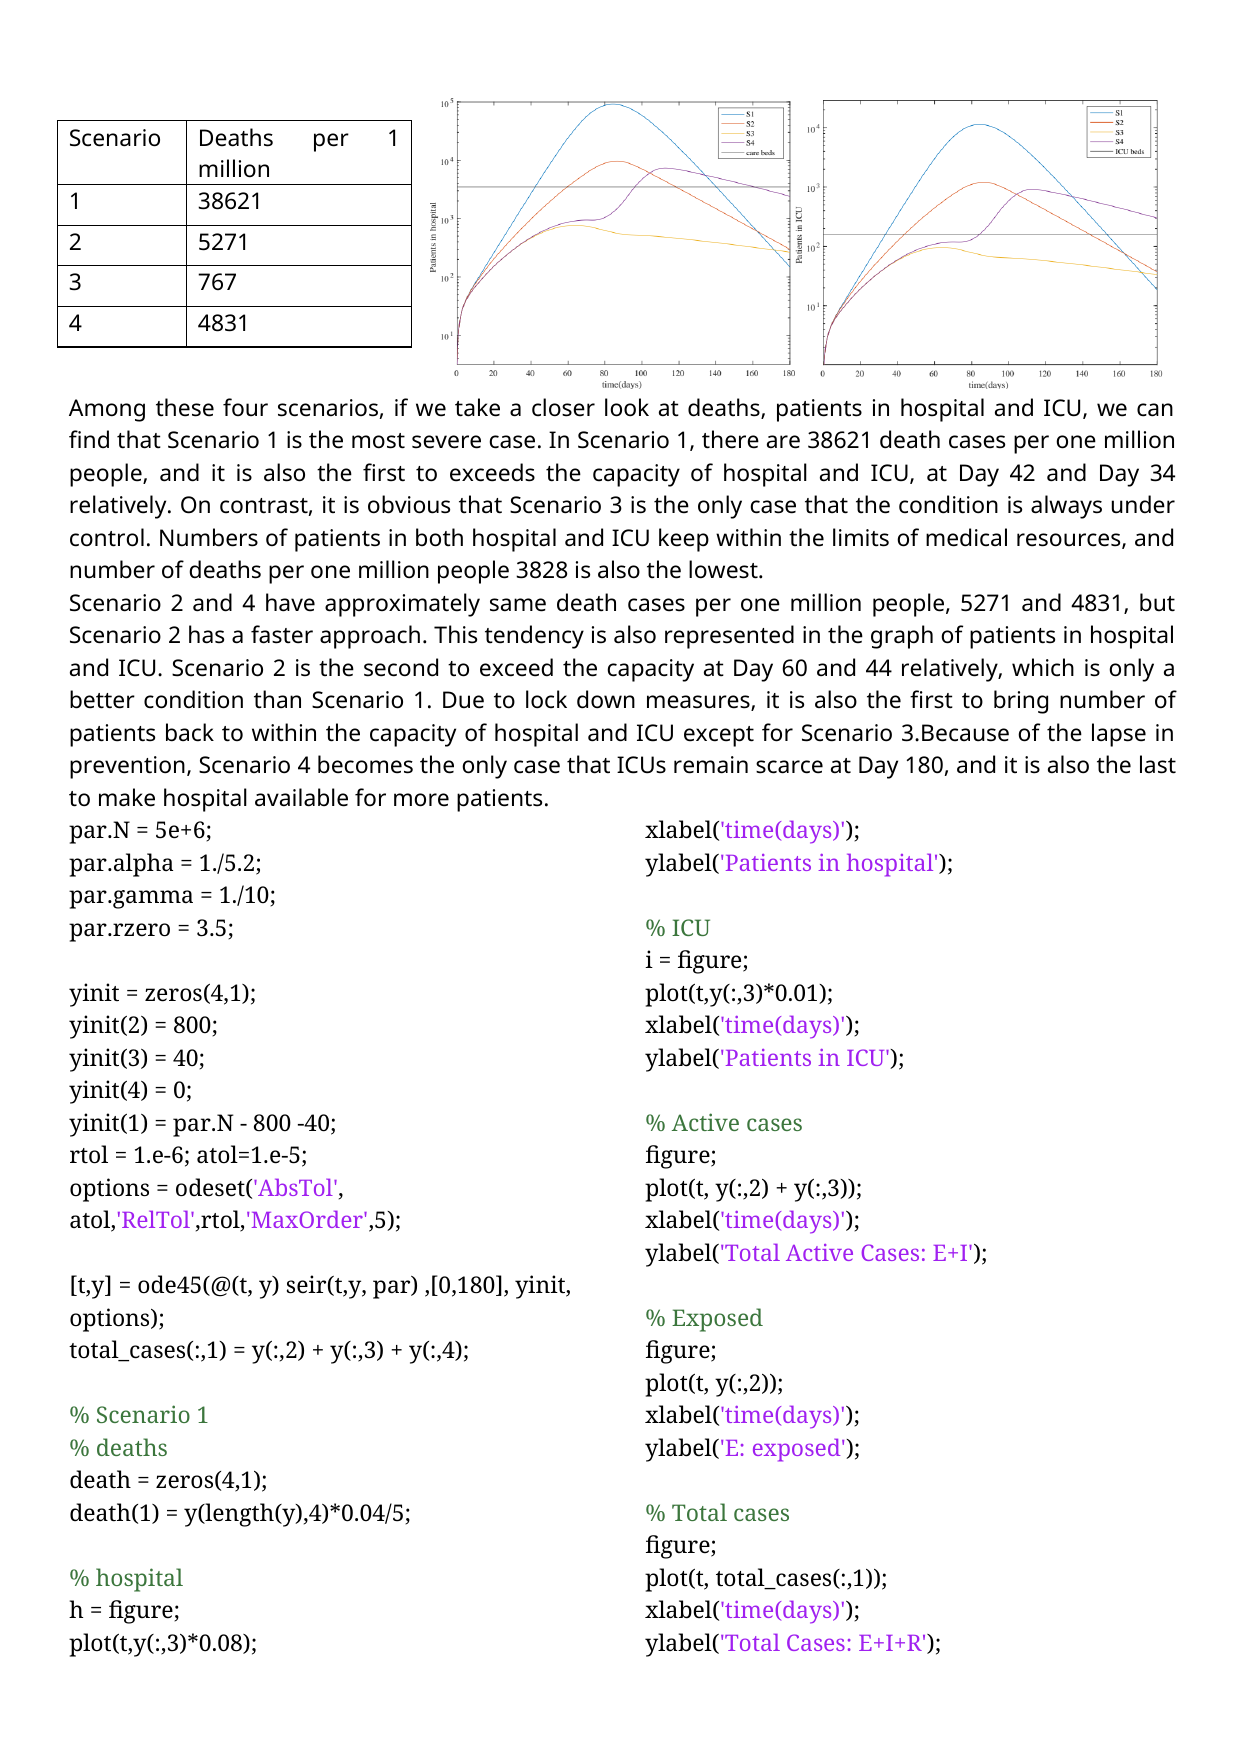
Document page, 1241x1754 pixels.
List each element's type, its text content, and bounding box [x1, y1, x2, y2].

text % deaths [69, 1431, 601, 1463]
text plot(t, y(:,2)); [645, 1366, 1177, 1398]
text xlabel('time(days)'); [645, 1593, 1177, 1626]
text % Exposed [645, 1301, 1177, 1333]
text plot(t, y(:,2) + y(:,3)); [645, 1171, 1177, 1203]
text xlabel('time(days)'); [645, 1008, 1177, 1041]
text % Active cases [645, 1106, 1177, 1138]
table_header Deaths per 1 million [187, 121, 411, 184]
table_cell 2 [58, 226, 186, 265]
table_cell 5271 [187, 226, 411, 265]
text total_cases(:,1) = y(:,2) + y(:,3) + y(:,4); [69, 1333, 601, 1366]
text % hospital [69, 1561, 601, 1593]
text xlabel('time(days)'); [645, 1203, 1177, 1236]
text ylabel('Total Cases: E+I+R'); [645, 1626, 1177, 1658]
table_cell 3 [58, 266, 186, 306]
text figure; [645, 1138, 1177, 1171]
text yinit(3) = 40; [69, 1041, 601, 1073]
text Among these four scenarios, if we take a closer look at deaths, patients in hospital and ICU, we can find that Scenario 1 is the most severe case. In Scenario 1, there are 38621 death cases per one million people, and it is also the first to exceeds the capacity of hospital and ICU, at Day 42 and Day 34 relatively. On contrast, it is obvious that Scenario 3 is the only case that the condition is always under control. Numbers of patients in both hospital and ICU keep within the limits of medical resources, and number of deaths per one million people 3828 is also the lowest. [69, 391, 1177, 586]
text options = odeset('AbsTol', atol,'RelTol',rtol,'MaxOrder',5); [69, 1171, 601, 1236]
text par.alpha = 1./5.2; [69, 846, 601, 878]
text yinit(4) = 0; [69, 1073, 601, 1106]
table_cell 4831 [187, 307, 411, 346]
text % Scenario 1 [69, 1398, 601, 1431]
text xlabel('time(days)'); [645, 813, 1177, 846]
text % ICU [645, 911, 1177, 943]
text par.rzero = 3.5; [69, 911, 601, 943]
text par.N = 5e+6; [69, 813, 601, 846]
text [t,y] = ode45(@(t, y) seir(t,y, par) ,[0,180], yinit, options); [69, 1268, 601, 1333]
table_cell 4 [58, 307, 186, 346]
text h = figure; [69, 1593, 601, 1626]
text death(1) = y(length(y),4)*0.04/5; [69, 1496, 601, 1528]
text % Total cases [645, 1496, 1177, 1528]
text xlabel('time(days)'); [645, 1398, 1177, 1431]
text yinit(2) = 800; [69, 1008, 601, 1041]
text ylabel('Total Active Cases: E+I'); [645, 1236, 1177, 1268]
text figure; [645, 1528, 1177, 1561]
table_cell 1 [58, 185, 186, 224]
table_cell 767 [187, 266, 411, 306]
text figure; [645, 1333, 1177, 1366]
text ylabel('Patients in ICU'); [645, 1041, 1177, 1073]
text yinit = zeros(4,1); [69, 976, 601, 1008]
text yinit(1) = par.N - 800 -40; [69, 1106, 601, 1138]
text par.gamma = 1./10; [69, 878, 601, 911]
text plot(t,y(:,3)*0.08); [69, 1626, 601, 1658]
text rtol = 1.e-6; atol=1.e-5; [69, 1138, 601, 1171]
text ylabel('E: exposed'); [645, 1431, 1177, 1463]
text i = figure; [645, 943, 1177, 976]
text plot(t,y(:,3)*0.01); [645, 976, 1177, 1008]
text death = zeros(4,1); [69, 1463, 601, 1496]
table_header Scenario [58, 121, 186, 184]
text plot(t, total_cases(:,1)); [645, 1561, 1177, 1593]
text ylabel('Patients in hospital'); [645, 846, 1177, 878]
text Scenario 2 and 4 have approximately same death cases per one million people, 5271 and 4831, but Scenario 2 has a faster approach. This tendency is also represented in the graph of patients in hospital and ICU. Scenario 2 is the second to exceed the capacity at Day 60 and 44 relatively, which is only a better condition than Scenario 1. Due to lock down measures, it is also the first to bring number of patients back to within the capacity of hospital and ICU except for Scenario 3.Because of the lapse in prevention, Scenario 4 becomes the only case that ICUs remain scarce at Day 180, and it is also the last to make hospital available for more patients. [69, 586, 1177, 813]
table_cell 38621 [187, 185, 411, 224]
